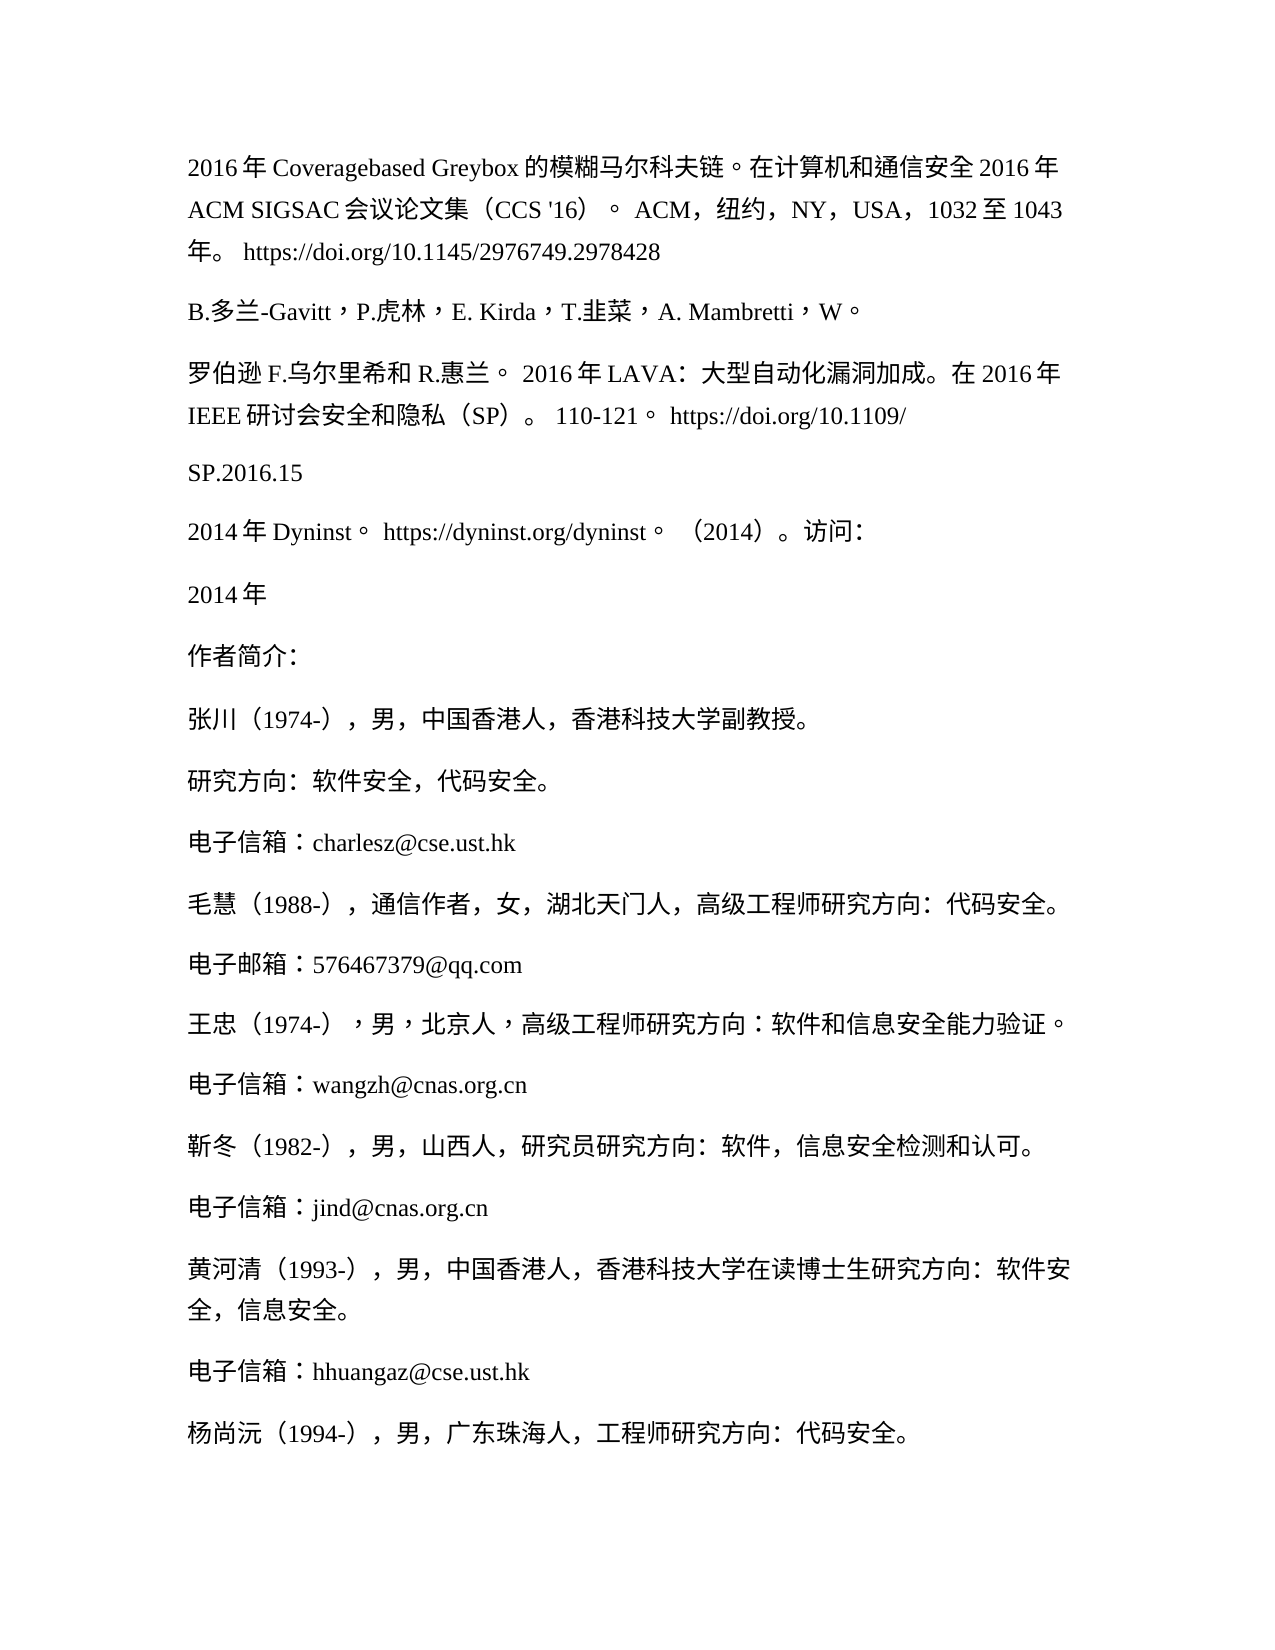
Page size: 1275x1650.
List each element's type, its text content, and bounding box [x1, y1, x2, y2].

text 电子信箱：wangzh@cnas.org.cn [187, 1067, 1087, 1101]
text 2014年Dyninst。 https://dyninst.org/dyninst。 （2014）。访问： [187, 512, 1087, 548]
text B.多兰-Gavitt，P.虎林，E. Kirda，T.韭菜，A. Mambretti，W。 [187, 294, 1087, 328]
text 王忠（1974-），男，北京人，高级工程师研究方向：软件和信息安全能力验证。 [187, 1007, 1087, 1041]
text 2014年 [187, 574, 1087, 610]
text 张川（1974-），男，中国香港人，香港科技大学副教授。 [187, 699, 1087, 735]
text 靳冬（1982-），男，山西人，研究员研究方向：软件，信息安全检测和认可。 [187, 1127, 1087, 1163]
text 罗伯逊F.乌尔里希和R.惠兰。 2016年LAVA：大型自动化漏洞加成。在2016年IEEE研讨会安全和隐私（SP）。 110-121。 https://doi.org/10.1109/ [187, 354, 1087, 432]
text 作者简介： [187, 637, 1087, 673]
text SP.2016.15 [187, 458, 1087, 487]
text 电子信箱：jind@cnas.org.cn [187, 1189, 1087, 1223]
text 电子邮箱：576467379@qq.com [187, 947, 1087, 981]
text 电子信箱：charlesz@cse.ust.hk [187, 824, 1087, 858]
text 电子信箱：hhuangaz@cse.ust.hk [187, 1353, 1087, 1387]
text 2016年Coveragebased Greybox的模糊马尔科夫链。在计算机和通信安全2016年ACM SIGSAC会议论文集（CCS '16）。 ACM，纽约，NY，USA，1032至1043年。 https://doi.org/10.1145/2976749.2978428 [187, 150, 1087, 267]
text 毛慧（1988-），通信作者，女，湖北天门人，高级工程师研究方向：代码安全。 [187, 884, 1087, 920]
text 研究方向：软件安全，代码安全。 [187, 762, 1087, 798]
text 杨尚沅（1994-），男，广东珠海人，工程师研究方向：代码安全。 [187, 1413, 1087, 1449]
text 黄河清（1993-），男，中国香港人，香港科技大学在读博士生研究方向：软件安全，信息安全。 [187, 1249, 1087, 1327]
